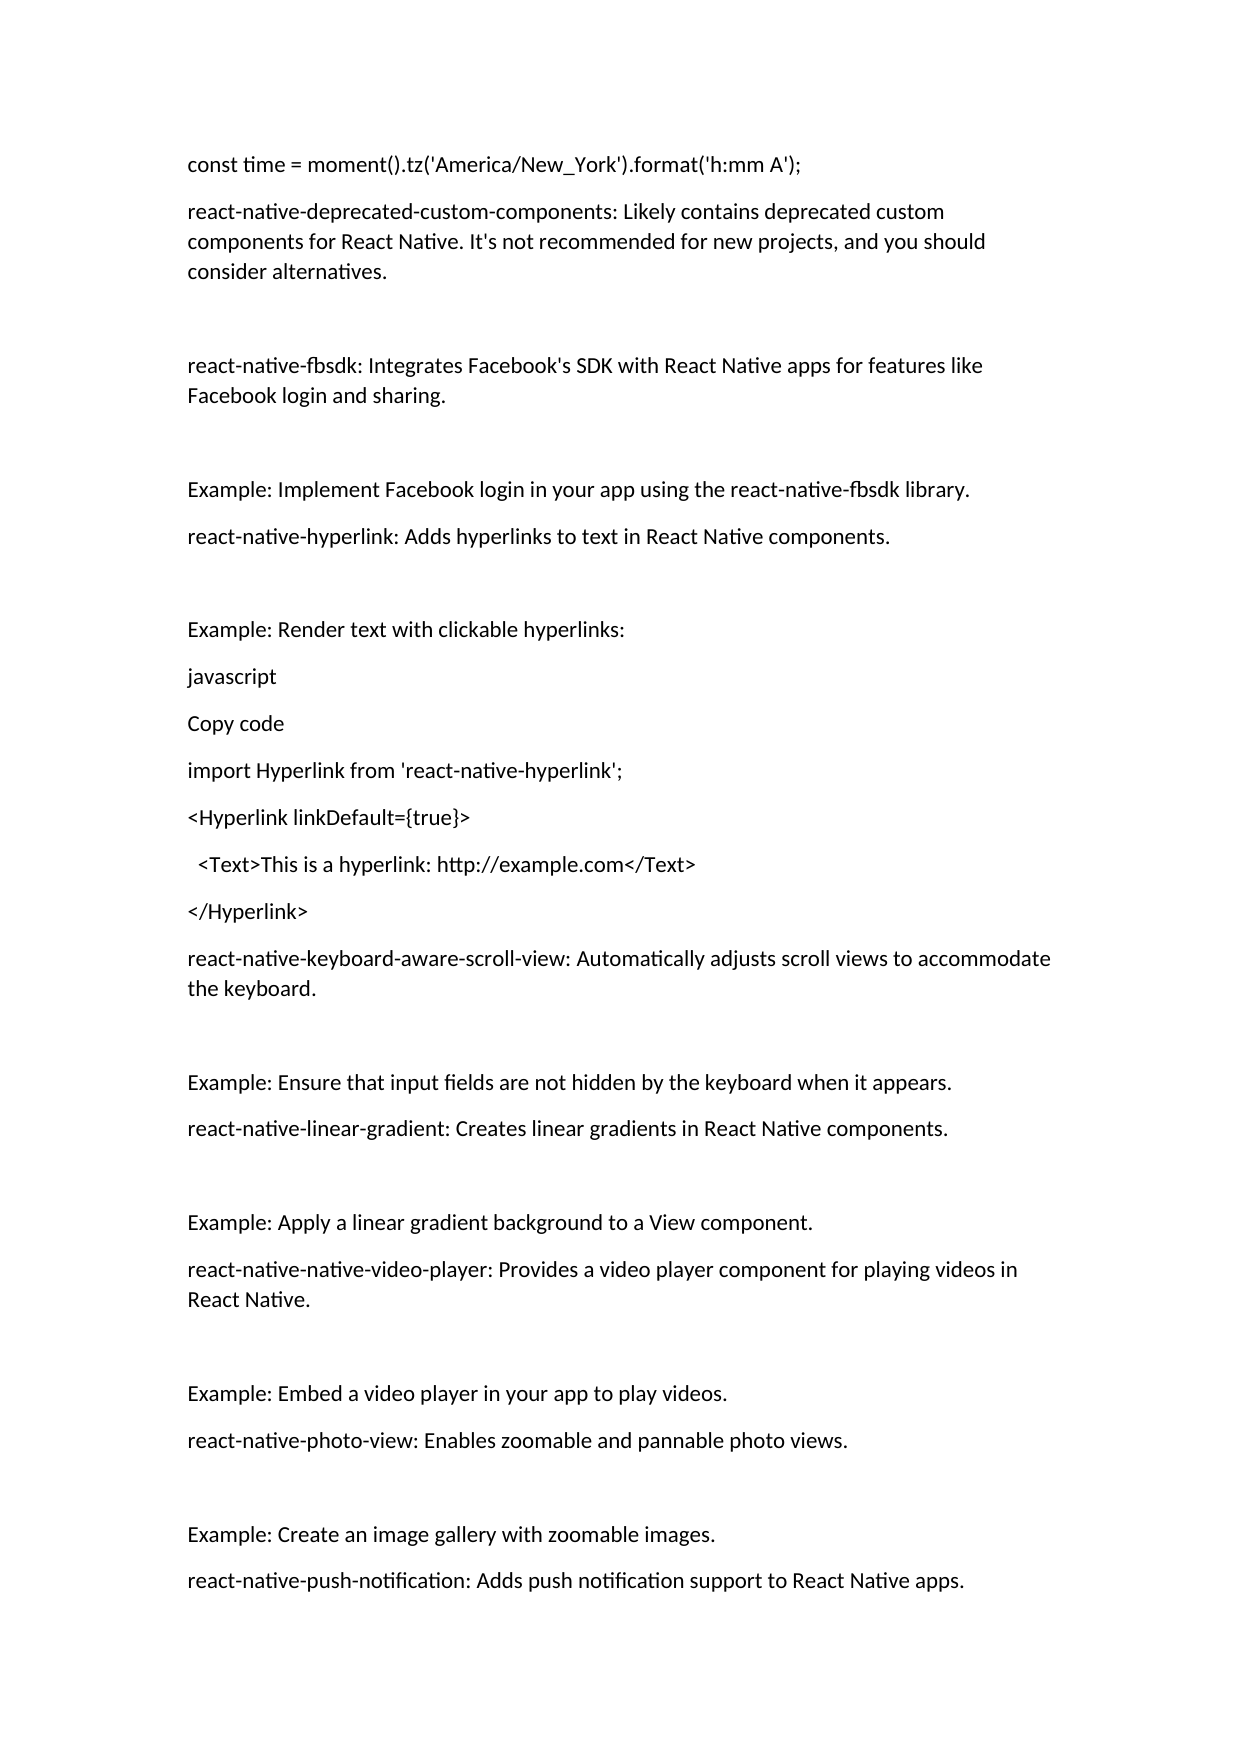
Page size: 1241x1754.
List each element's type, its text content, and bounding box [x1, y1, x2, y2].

text react-native-keyboard-aware-scroll-view: Automatically adjusts scroll views to accommodate the keyboard. [187, 944, 1053, 1002]
text react-native-photo-view: Enables zoomable and pannable photo views. [187, 1426, 1053, 1454]
text react-native-native-video-player: Provides a video player component for playing videos in React Native. [187, 1255, 1053, 1313]
text </Hyperlink> [187, 897, 1053, 925]
text Example: Render text with clickable hyperlinks: [187, 616, 1053, 644]
text Example: Apply a linear gradient background to a View component. [187, 1208, 1053, 1236]
text import Hyperlink from 'react-native-hyperlink'; [187, 756, 1053, 784]
text <Text>This is a hyperlink: http://example.com</Text> [187, 850, 1053, 878]
text Example: Create an image gallery with zoomable images. [187, 1520, 1053, 1548]
text react-native-fbsdk: Integrates Facebook's SDK with React Native apps for features like Facebook login and sharing. [187, 351, 1053, 409]
text Example: Ensure that input fields are not hidden by the keyboard when it appears. [187, 1068, 1053, 1096]
text javascript [187, 662, 1053, 691]
text Example: Implement Facebook login in your app using the react-native-fbsdk library. [187, 475, 1053, 503]
text react-native-hyperlink: Adds hyperlinks to text in React Native components. [187, 522, 1053, 550]
text const time = moment().tz('America/New_York').format('h:mm A'); [187, 150, 1053, 178]
text react-native-push-notification: Adds push notification support to React Native apps. [187, 1567, 1053, 1595]
text react-native-linear-gradient: Creates linear gradients in React Native components. [187, 1114, 1053, 1143]
text <Hyperlink linkDefault={true}> [187, 803, 1053, 831]
text Copy code [187, 709, 1053, 737]
text react-native-deprecated-custom-components: Likely contains deprecated custom components for React Native. It's not recommended for new projects, and you should consider alternatives. [187, 197, 1053, 285]
text Example: Embed a video player in your app to play videos. [187, 1379, 1053, 1407]
